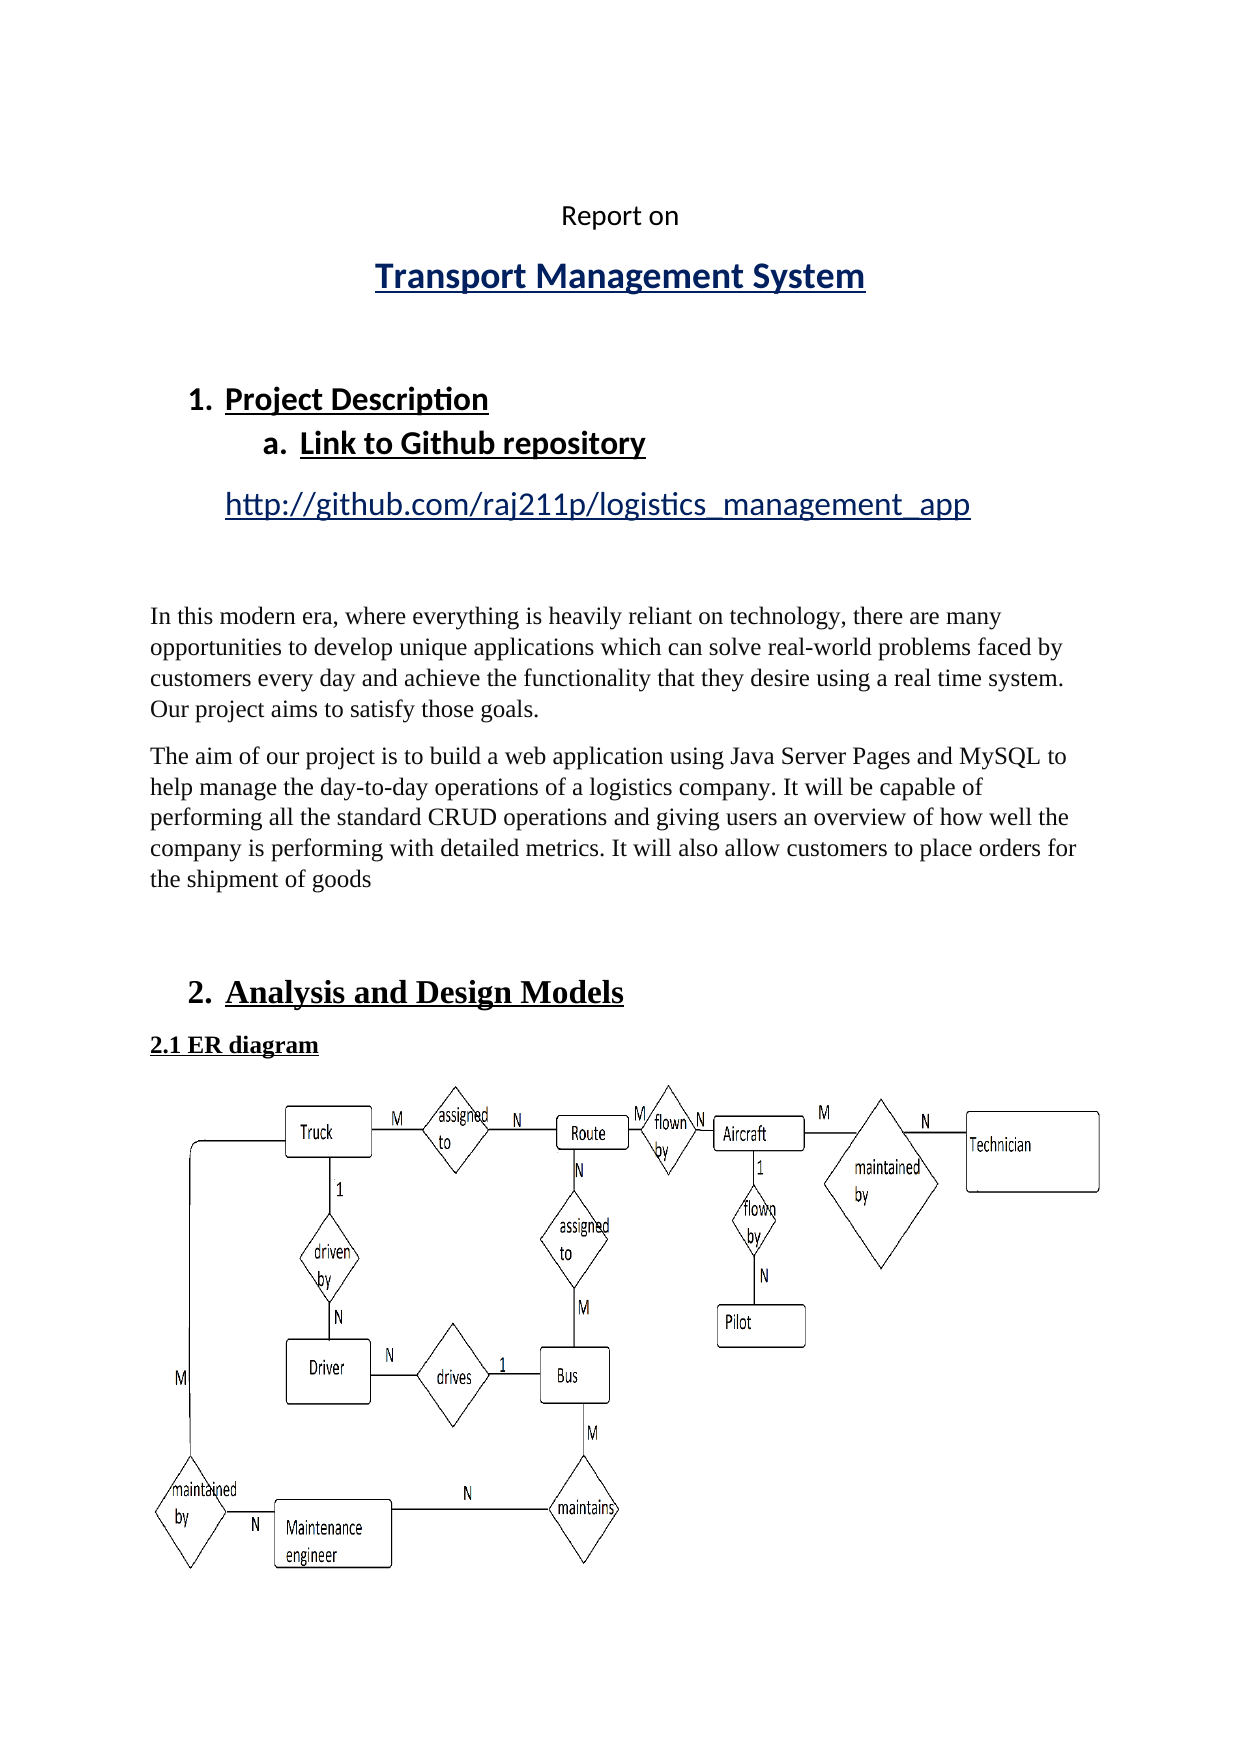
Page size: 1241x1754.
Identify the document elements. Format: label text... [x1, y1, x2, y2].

list Link to Github repository [262, 422, 1090, 463]
list Analysis and Design Models [187, 972, 1090, 1010]
text In this modern era, where everything is heavily reliant on technology, there are many opportunities to develop unique applications which can solve real-world problems faced by customers every day and achieve the functionality that they desire using a real time system. Our project aims to satisfy those goals. [150, 601, 1090, 722]
text The aim of our project is to build a web application using Java Server Pages and MySQL to help manage the day-to-day operations of a logistics company. It will be capable of performing all the standard CRUD operations and giving users an overview of how well the company is performing with detailed metrics. It will also allow customers to place orders for the shipment of goods [150, 741, 1090, 893]
list Project Description [187, 378, 1090, 419]
text Report on [150, 197, 1090, 232]
text Transport Management System [150, 252, 1090, 298]
text http://github.com/raj211p/logistics_management_app [225, 483, 1090, 523]
picture [150, 1077, 1150, 1584]
text 2.1 ER diagram [150, 1030, 1090, 1059]
